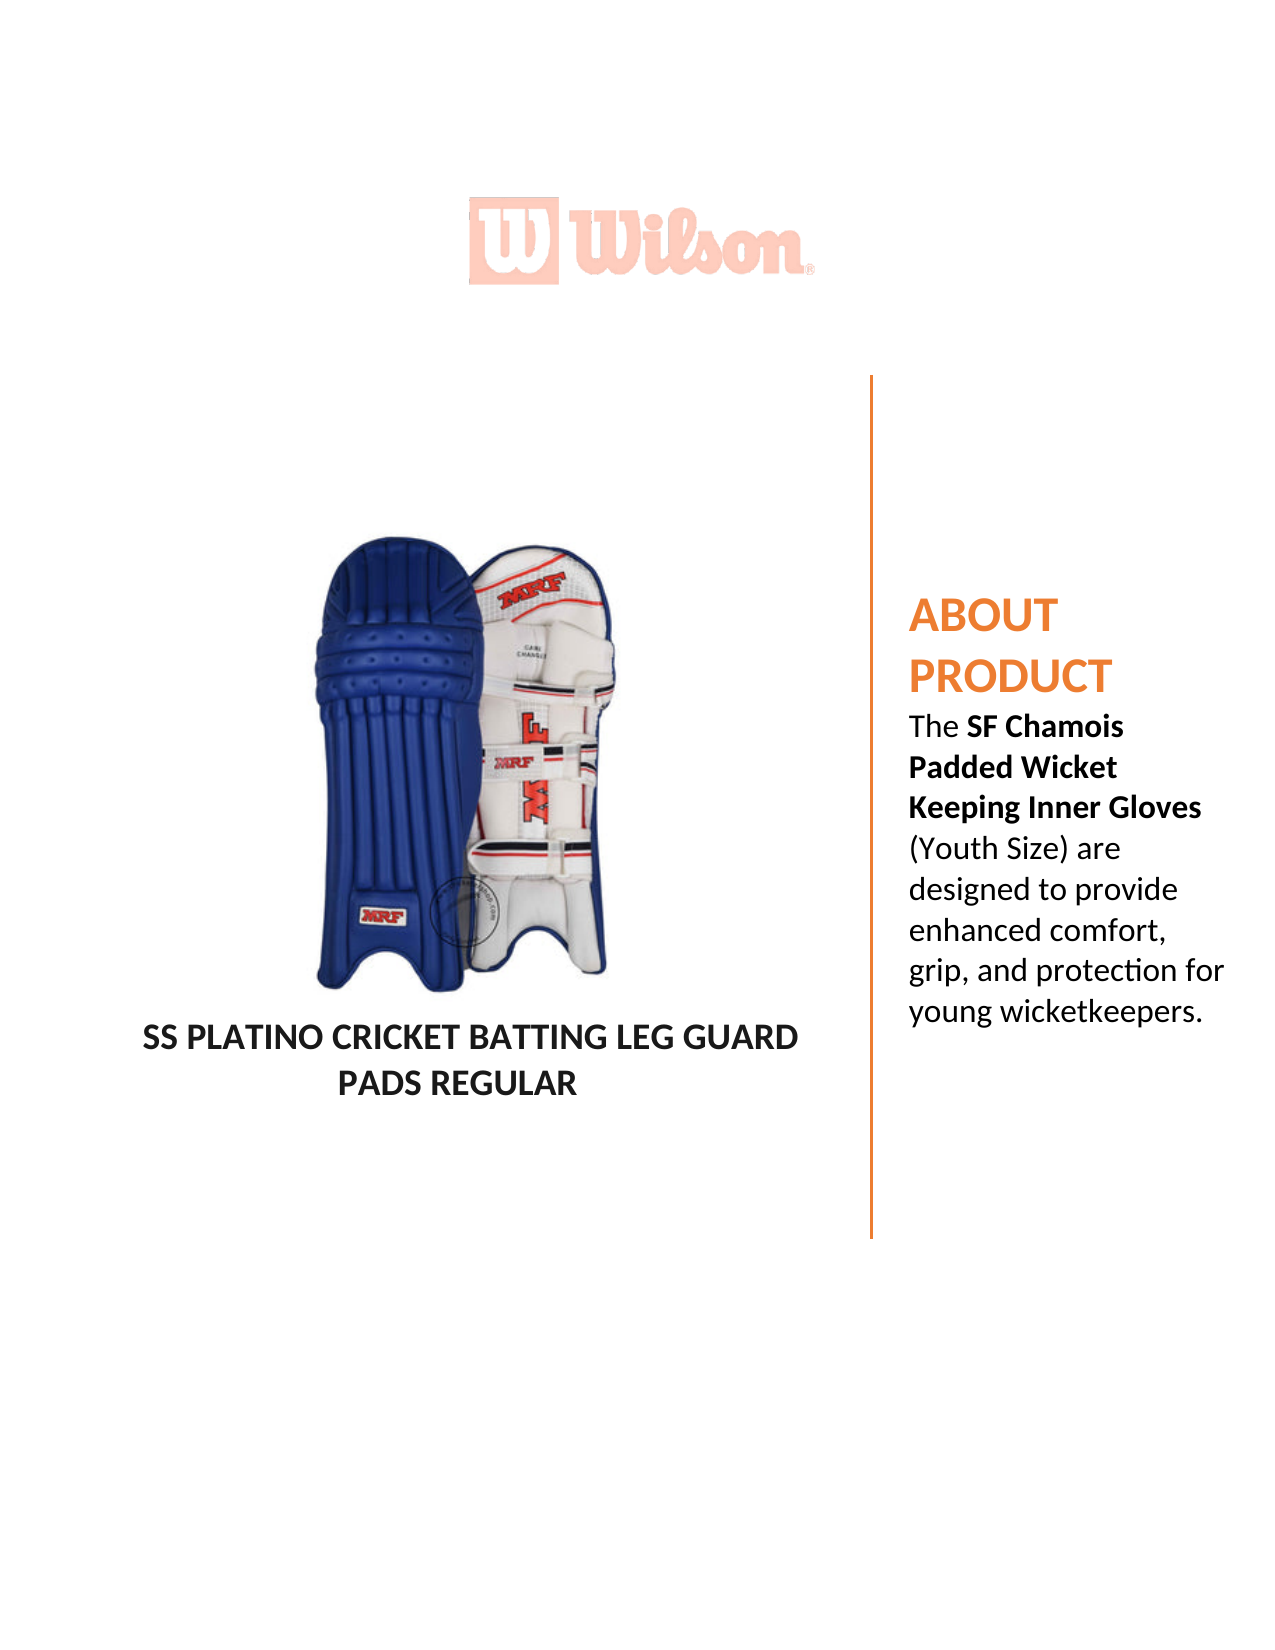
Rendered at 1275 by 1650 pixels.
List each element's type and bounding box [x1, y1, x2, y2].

picture [206, 509, 710, 1013]
